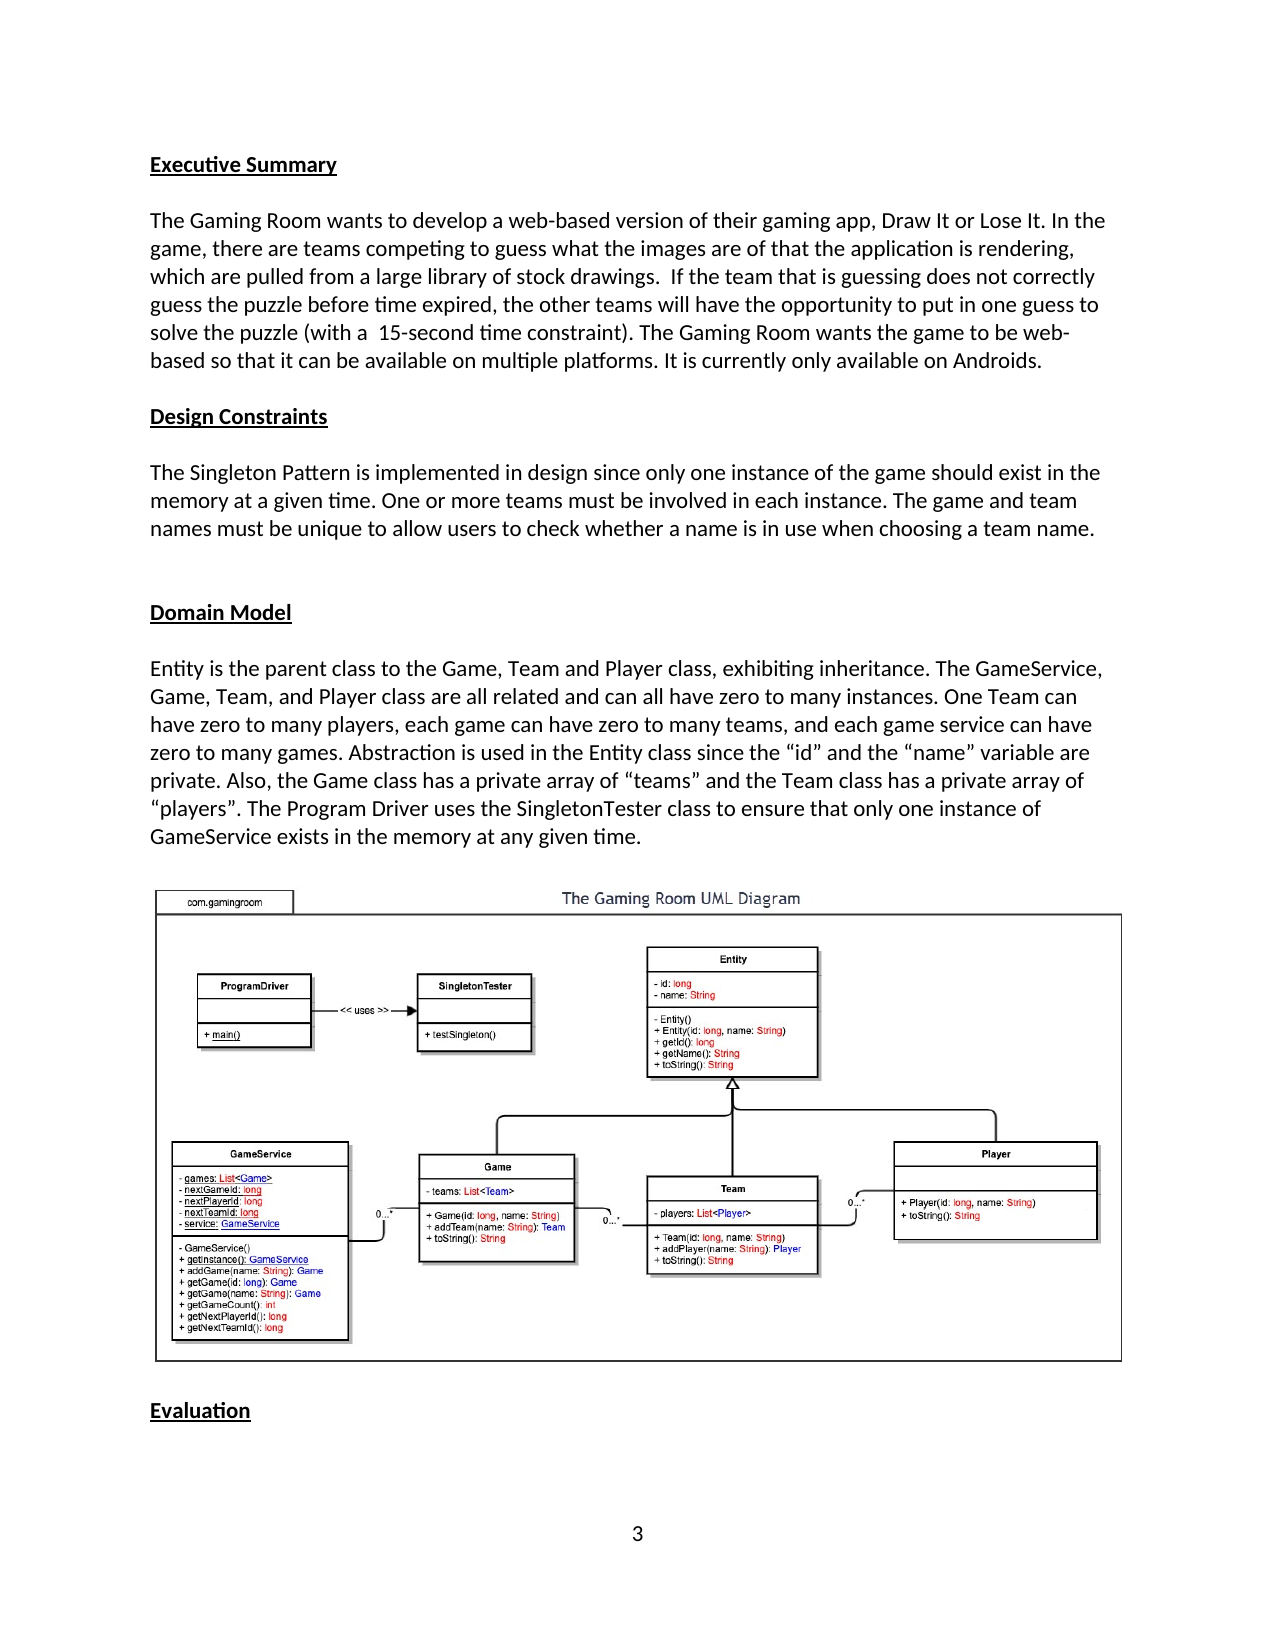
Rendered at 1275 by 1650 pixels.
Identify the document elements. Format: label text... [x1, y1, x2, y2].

subtitle Design Constraints [150, 402, 1125, 430]
text The Gaming Room wants to develop a web-based version of their gaming app, Draw It or Lose It. In the game, there are teams competing to guess what the images are of that the application is rendering, which are pulled from a large library of stock drawings. If the team that is guessing does not correctly guess the puzzle before time expired, the other teams will have the opportunity to put in one guess to solve the puzzle (with a 15-second time constraint). The Gaming Room wants the game to be web-based so that it can be available on multiple platforms. It is currently only available on Androids. [150, 206, 1125, 374]
subtitle Evaluation [150, 1396, 1125, 1424]
picture [150, 878, 1125, 1368]
subtitle Domain Model [150, 598, 1125, 626]
text The Singleton Pattern is implemented in design since only one instance of the game should exist in the memory at a given time. One or more teams must be involved in each instance. The game and team names must be unique to allow users to check whether a name is in use when choosing a team name. [150, 458, 1125, 542]
text Entity is the parent class to the Game, Team and Player class, exhibiting inheritance. The GameService, Game, Team, and Player class are all related and can all have zero to many instances. One Team can have zero to many players, each game can have zero to many teams, and each game service can have zero to many games. Abstraction is used in the Entity class since the “id” and the “name” variable are private. Also, the Game class has a private array of “teams” and the Team class has a private array of “players”. The Program Driver uses the SingletonTester class to ensure that only one instance of GameService exists in the memory at any given time. [150, 654, 1125, 851]
subtitle Executive Summary [150, 150, 1125, 178]
